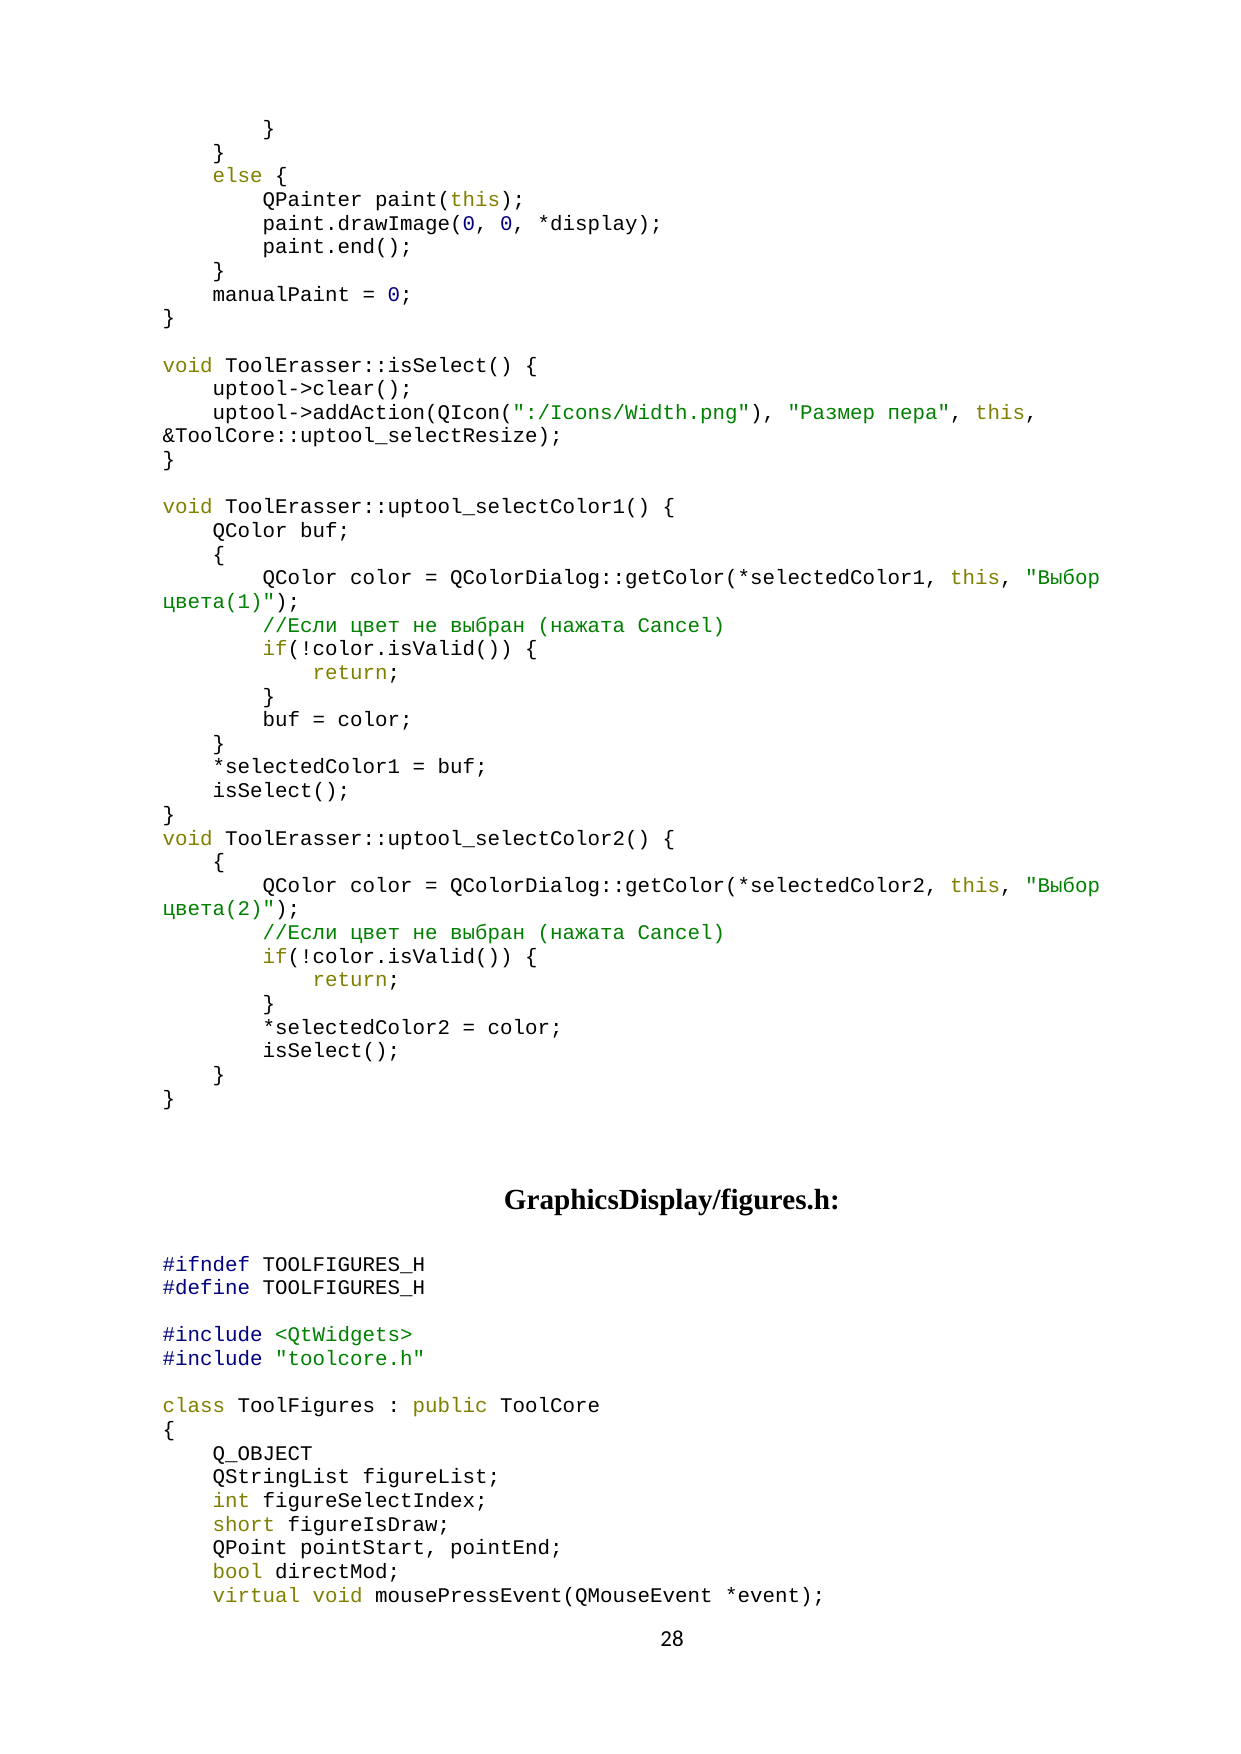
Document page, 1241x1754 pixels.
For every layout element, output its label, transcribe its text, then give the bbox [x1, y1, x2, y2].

text #define TOOLFIGURES_H [162, 1277, 1181, 1301]
text virtual void mousePressEvent(QMouseEvent *event); [162, 1584, 1181, 1608]
text } [162, 686, 1181, 709]
text { [162, 1419, 1181, 1443]
text if(!color.isValid()) { [162, 946, 1181, 969]
text bool directMod; [162, 1561, 1181, 1584]
text else { [162, 165, 1181, 189]
text int figureSelectIndex; [162, 1490, 1181, 1514]
text class ToolFigures : public ToolCore [162, 1395, 1181, 1419]
text QPoint pointStart, pointEnd; [162, 1537, 1181, 1561]
text } [162, 260, 1181, 284]
text QColor color = QColorDialog::getColor(*selectedColor2, this, "Выбор цвета(2)"); [162, 875, 1181, 922]
text } [162, 1088, 1181, 1111]
text buf = color; [162, 709, 1181, 733]
text uptool->addAction(QIcon(":/Icons/Width.png"), "Размер пера", this, &ToolCore::uptool_selectResize); [162, 402, 1181, 449]
text { [162, 851, 1181, 875]
text QStringList figureList; [162, 1466, 1181, 1490]
text } [162, 118, 1181, 142]
text *selectedColor2 = color; [162, 1017, 1181, 1040]
text QColor buf; [162, 520, 1181, 544]
text short figureIsDraw; [162, 1514, 1181, 1537]
text return; [162, 662, 1181, 686]
text void ToolErasser::uptool_selectColor2() { [162, 827, 1181, 851]
text #ifndef TOOLFIGURES_H [162, 1253, 1181, 1277]
text } [162, 142, 1181, 165]
text void ToolErasser::uptool_selectColor1() { [162, 496, 1181, 520]
text uptool->clear(); [162, 378, 1181, 402]
text QColor color = QColorDialog::getColor(*selectedColor1, this, "Выбор цвета(1)"); [162, 567, 1181, 615]
text } [162, 307, 1181, 331]
text if(!color.isValid()) { [162, 638, 1181, 662]
text { [162, 544, 1181, 567]
text #include <QtWidgets> [162, 1324, 1181, 1348]
text isSelect(); [162, 1040, 1181, 1064]
text QPainter paint(this); [162, 189, 1181, 213]
text } [162, 1064, 1181, 1088]
text } [162, 449, 1181, 473]
text //Если цвет не выбран (нажата Cancel) [162, 922, 1181, 946]
text *selectedColor1 = buf; [162, 757, 1181, 780]
text return; [162, 969, 1181, 993]
text GraphicsDisplay/figures.h: [162, 1182, 1181, 1216]
text isSelect(); [162, 780, 1181, 804]
text void ToolErasser::isSelect() { [162, 354, 1181, 378]
text } [162, 804, 1181, 827]
text manualPaint = 0; [162, 284, 1181, 307]
text Q_OBJECT [162, 1443, 1181, 1466]
text #include "toolcore.h" [162, 1348, 1181, 1372]
text } [162, 733, 1181, 757]
text paint.end(); [162, 236, 1181, 260]
text //Если цвет не выбран (нажата Cancel) [162, 615, 1181, 638]
text paint.drawImage(0, 0, *display); [162, 213, 1181, 236]
text } [162, 993, 1181, 1017]
